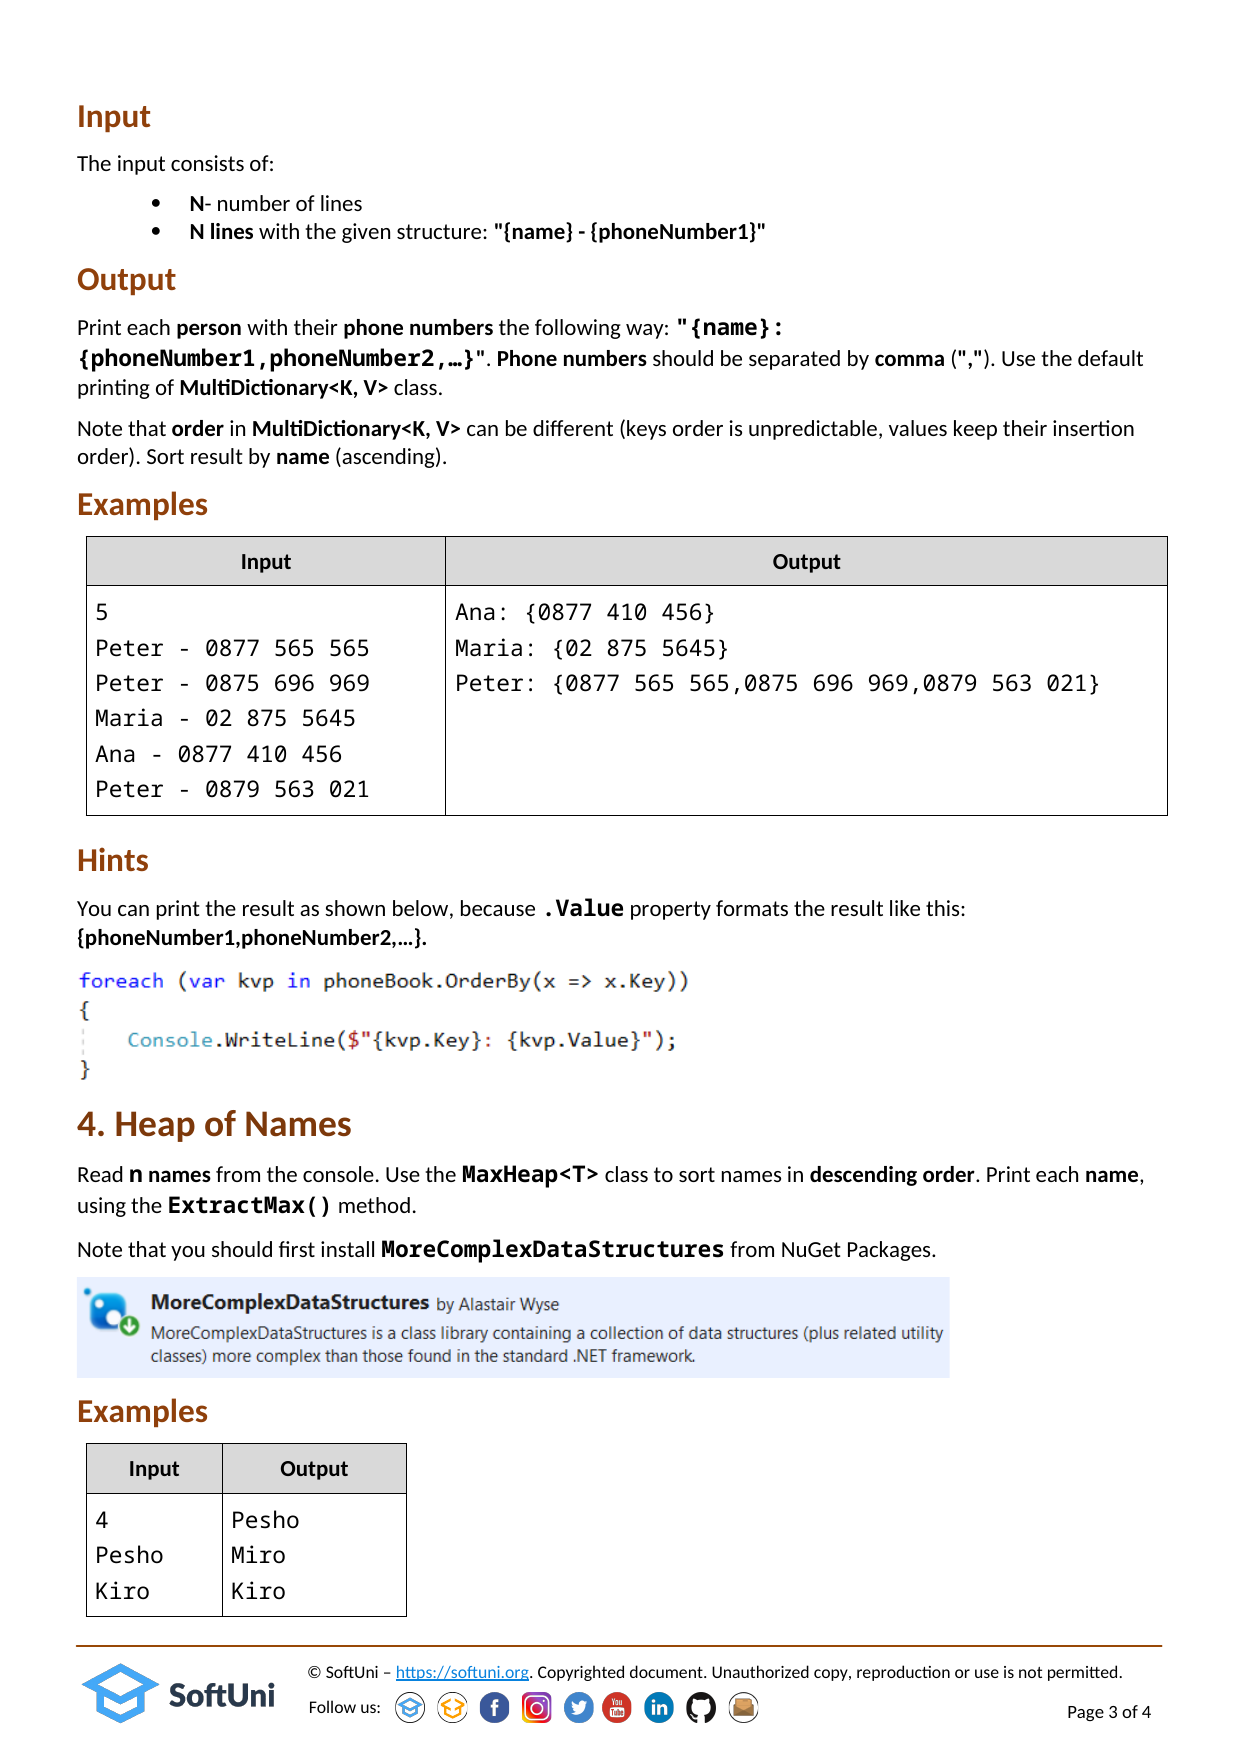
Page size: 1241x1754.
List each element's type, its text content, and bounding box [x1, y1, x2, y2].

table_header Output [223, 1444, 406, 1493]
text Note that order in MultiDictionary<K, V> can be different (keys order is unpredictable, values keep their insertion order). Sort result by name (ascending). [77, 414, 1163, 470]
subtitle Hints [77, 839, 1163, 880]
subtitle Output [77, 258, 1163, 298]
picture [76, 1277, 950, 1378]
picture [728, 1692, 759, 1723]
text Read n names from the console. Use the MaxHeap<T> class to sort names in descending order. Print each name, using the ExtractMax() method. [77, 1158, 1163, 1221]
picture [522, 1692, 552, 1723]
table_header Input [87, 1444, 222, 1493]
text Print each person with their phone numbers the following way: "{name}: {phoneNumber1,phoneNumber2,…}". Phone numbers should be separated by comma (","). Use the default printing of MultiDictionary<K, V> class. [77, 311, 1163, 401]
table_header Output [446, 537, 1167, 585]
picture [665, 1692, 674, 1701]
subtitle Heap of Names [77, 1100, 1163, 1146]
picture [644, 1692, 653, 1701]
text You can print the result as shown below, because .Value property formats the result like this: {phoneNumber1,phoneNumber2,…}. [77, 892, 1163, 951]
table_header Input [87, 537, 445, 585]
picture [602, 1692, 632, 1723]
text The input consists of: [77, 149, 1163, 177]
picture [479, 1692, 510, 1723]
picture [644, 1714, 653, 1723]
picture [395, 1692, 425, 1723]
picture [686, 1692, 716, 1723]
table_cell Ana: {0877 410 456} Maria: {02 875 5645} Peter: {0877 565 565,0875 696 969,0879 563 021} [446, 586, 1167, 814]
picture [665, 1714, 674, 1723]
picture [437, 1692, 468, 1723]
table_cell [223, 1494, 406, 1616]
subtitle Examples [77, 482, 1163, 523]
list N lines with the given structure: "{name} - {phoneNumber1}" [152, 217, 1163, 245]
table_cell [87, 1494, 222, 1616]
picture [76, 963, 693, 1088]
subtitle Examples [77, 1390, 1163, 1431]
list N- number of lines [152, 189, 1163, 217]
table_cell 5 Peter - 0877 565 565 Peter - 0875 696 969 Maria - 02 875 5645 Ana - 0877 410 456 Peter - 0879 563 021 [87, 586, 445, 814]
text Note that you should first install MoreComplexDataStructures from NuGet Packages. [77, 1233, 1163, 1264]
subtitle Input [77, 95, 1163, 136]
picture [75, 1658, 281, 1729]
picture [658, 1705, 667, 1714]
picture [564, 1692, 594, 1723]
